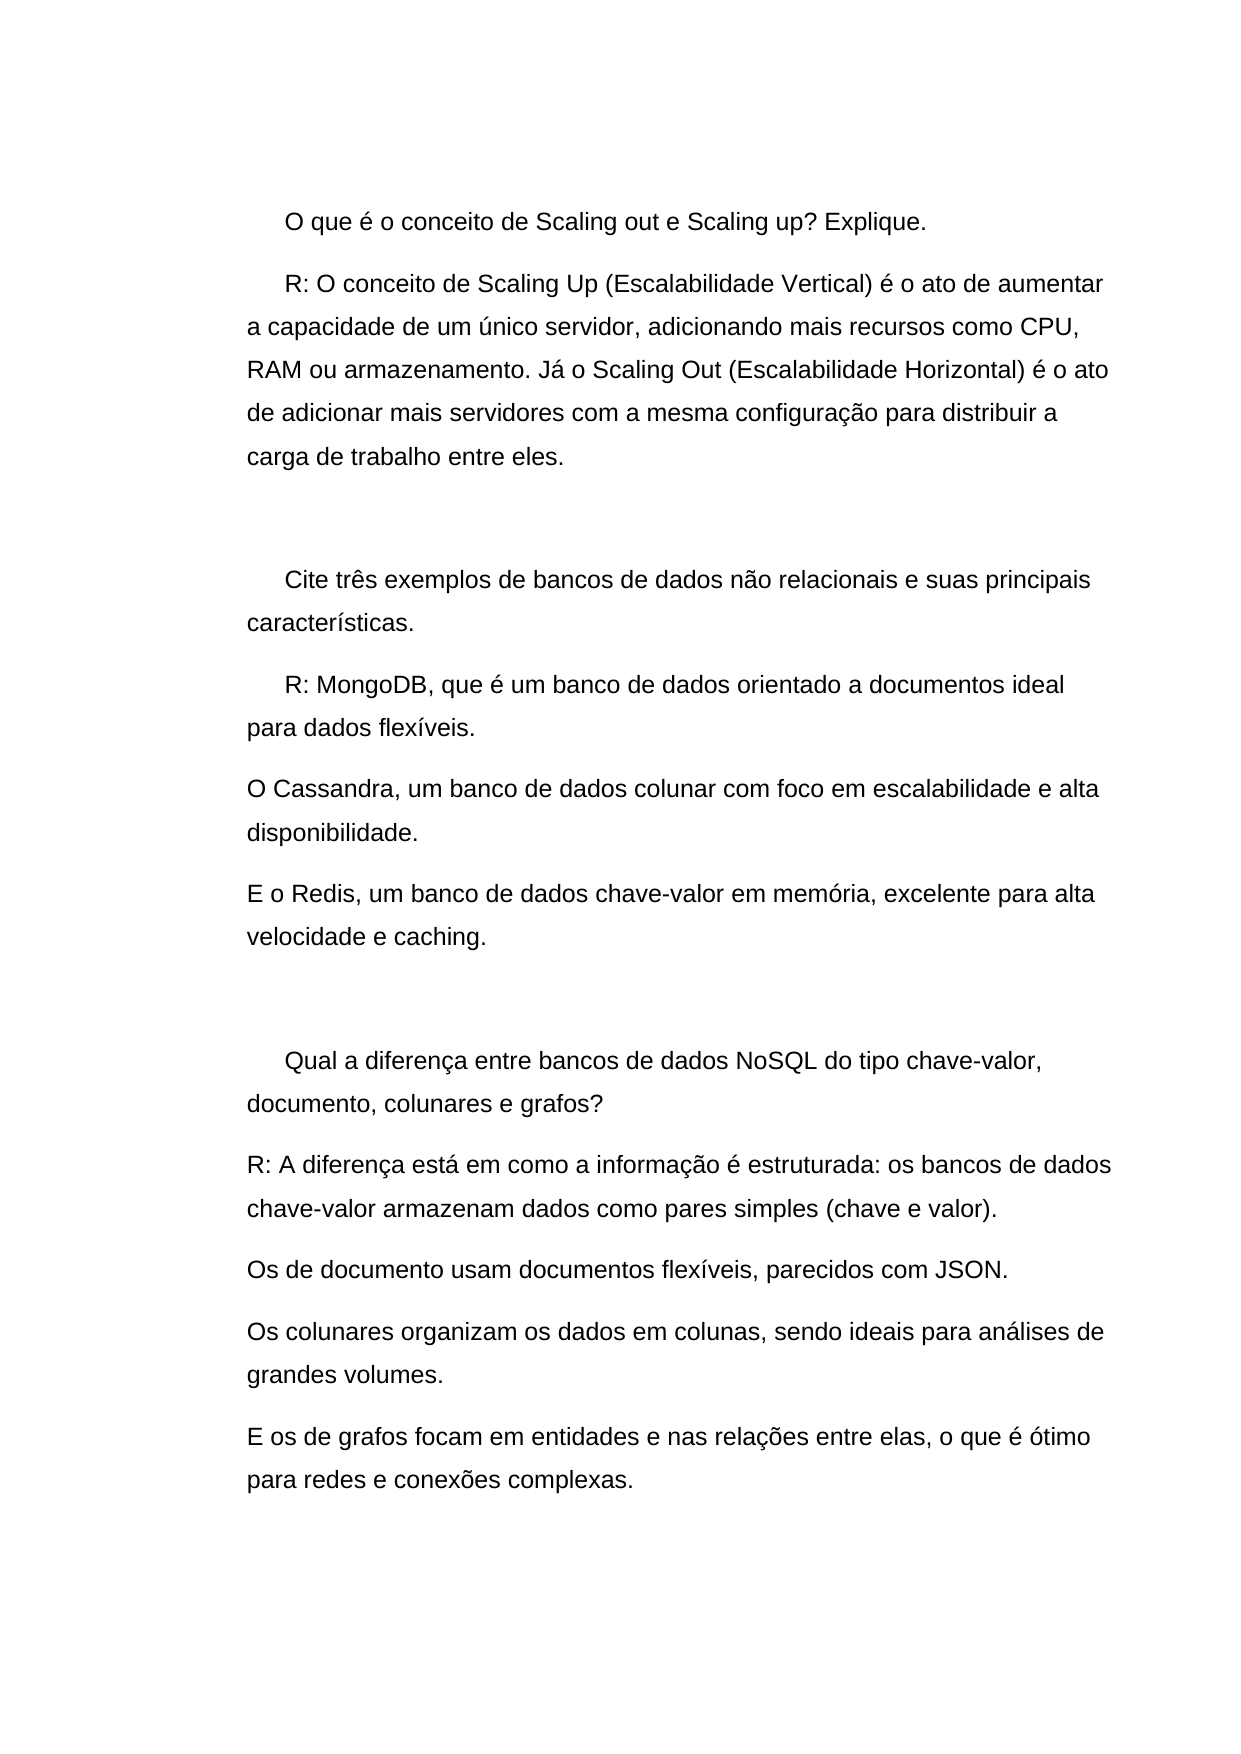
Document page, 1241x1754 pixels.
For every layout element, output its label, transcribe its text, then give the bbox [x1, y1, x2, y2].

list Cite três exemplos de bancos de dados não relacionais e suas principais características. [247, 565, 1122, 637]
list E o Redis, um banco de dados chave-valor em memória, excelente para alta velocidade e caching. [247, 879, 1122, 951]
list Os de documento usam documentos flexíveis, parecidos com JSON. [247, 1255, 1122, 1284]
list R: MongoDB, que é um banco de dados orientado a documentos ideal para dados flexíveis. [247, 670, 1122, 742]
list Os colunares organizam os dados em colunas, sendo ideais para análises de grandes volumes. [247, 1317, 1122, 1389]
list O que é o conceito de Scaling out e Scaling up? Explique. [247, 207, 1122, 236]
list R: O conceito de Scaling Up (Escalabilidade Vertical) é o ato de aumentar a capacidade de um único servidor, adicionando mais recursos como CPU, RAM ou armazenamento. Já o Scaling Out (Escalabilidade Horizontal) é o ato de adicionar mais servidores com a mesma configuração para distribuir a carga de trabalho entre eles. [247, 269, 1122, 470]
list R: A diferença está em como a informação é estruturada: os bancos de dados chave-valor armazenam dados como pares simples (chave e valor). [247, 1151, 1122, 1222]
list Qual a diferença entre bancos de dados NoSQL do tipo chave-valor, documento, colunares e grafos? [247, 1046, 1122, 1118]
list E os de grafos focam em entidades e nas relações entre elas, o que é ótimo para redes e conexões complexas. [247, 1422, 1122, 1494]
list O Cassandra, um banco de dados colunar com foco em escalabilidade e alta disponibilidade. [247, 774, 1122, 846]
